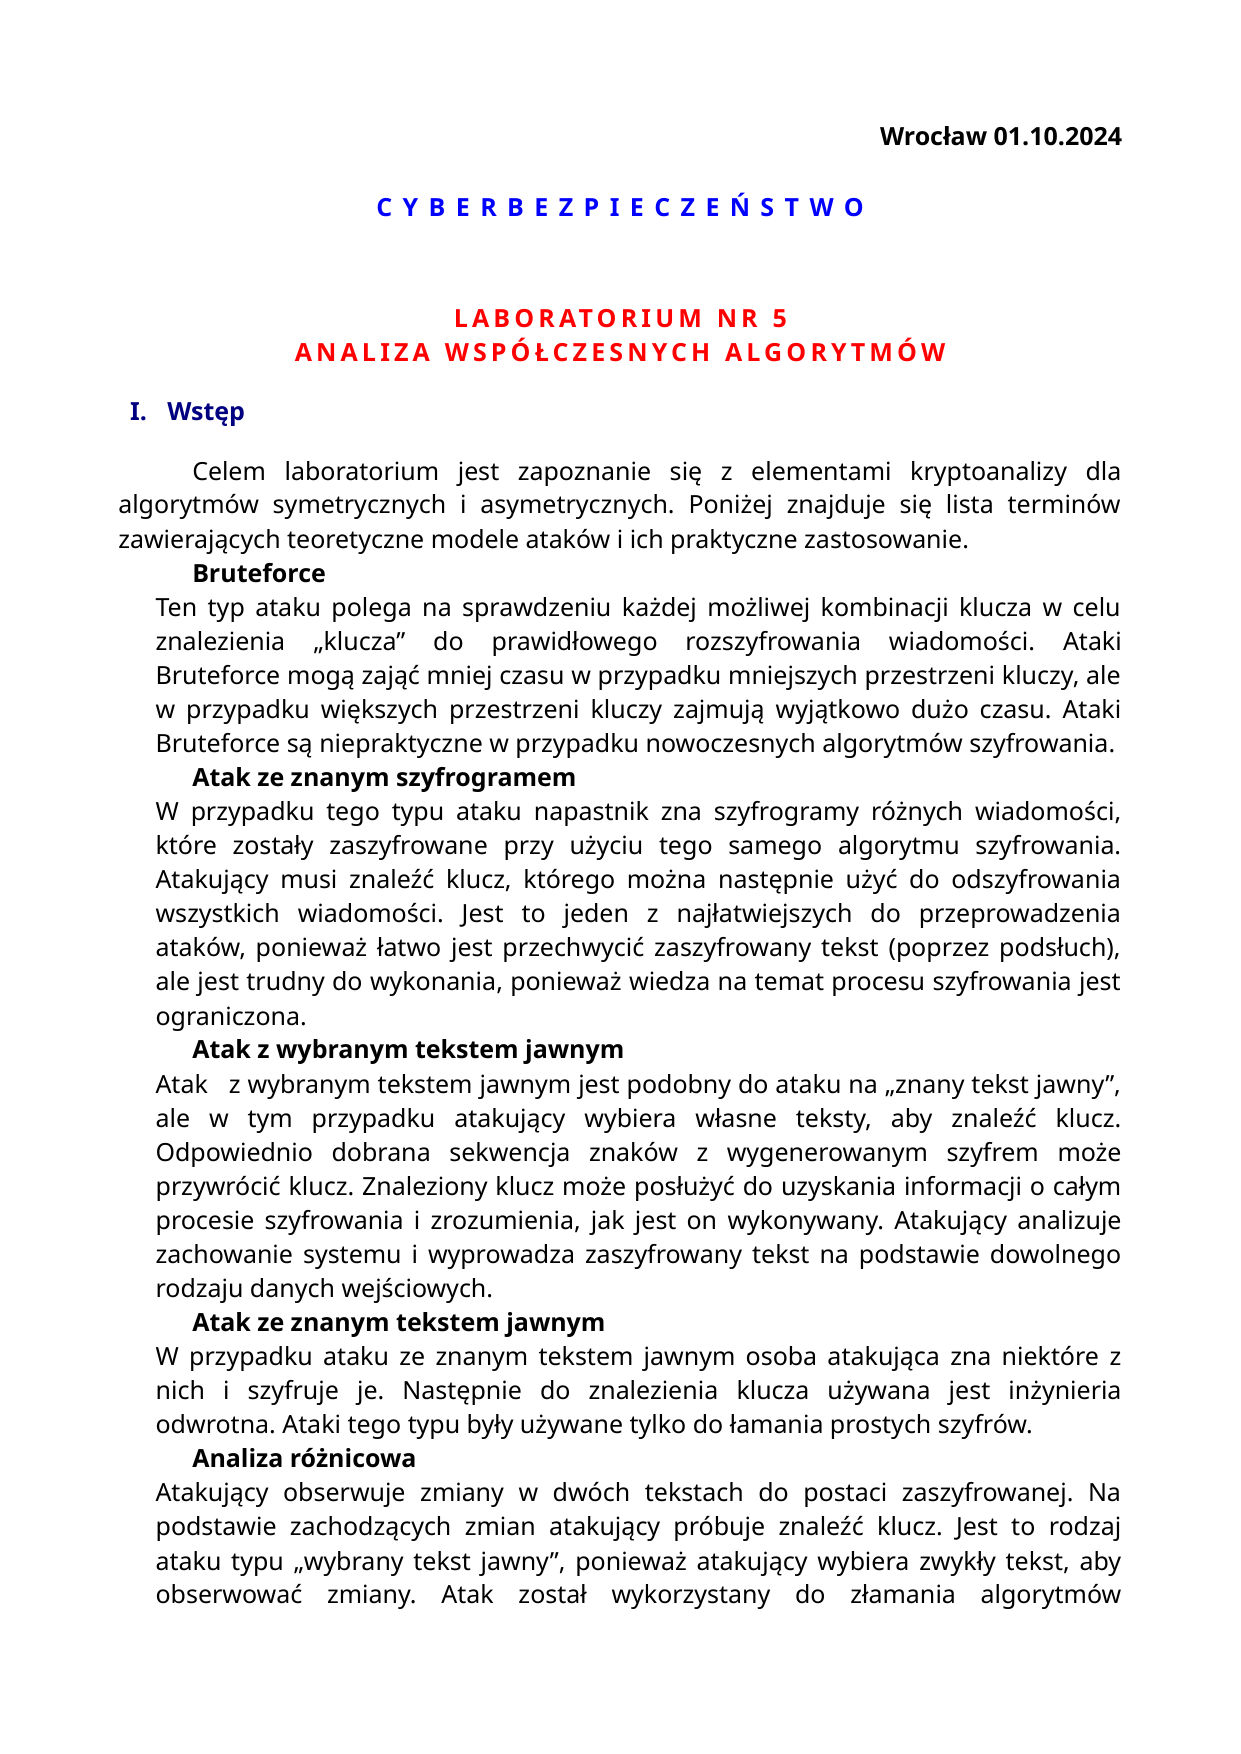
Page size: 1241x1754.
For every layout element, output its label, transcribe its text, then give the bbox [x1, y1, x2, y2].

text Atak z wybranym tekstem jawnym jest podobny do ataku na „znany tekst jawny”, ale w tym przypadku atakujący wybiera własne teksty, aby znaleźć klucz. Odpowiednio dobrana sekwencja znaków z wygenerowanym szyfrem może przywrócić klucz. Znaleziony klucz może posłużyć do uzyskania informacji o całym procesie szyfrowania i zrozumienia, jak jest on wykonywany. Atakujący analizuje zachowanie systemu i wyprowadza zaszyfrowany tekst na podstawie dowolnego rodzaju danych wejściowych. [155, 1066, 1122, 1305]
text Atak ze znanym tekstem jawnym [118, 1305, 1122, 1339]
text Wrocław 01.10.2024 [118, 118, 1122, 152]
text Analiza różnicowa [118, 1441, 1122, 1475]
text CYBERBEZPIECZEŃSTWO [118, 190, 1122, 224]
text Bruteforce [118, 555, 1122, 589]
text W przypadku ataku ze znanym tekstem jawnym osoba atakująca zna niektóre z nich i szyfruje je. Następnie do znalezienia klucza używana jest inżynieria odwrotna. Ataki tego typu były używane tylko do łamania prostych szyfrów. [155, 1339, 1122, 1441]
text Atak z wybranym tekstem jawnym [118, 1032, 1122, 1066]
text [155, 1475, 1122, 1611]
text Atak ze znanym szyfrogramem [118, 760, 1122, 794]
text W przypadku tego typu ataku napastnik zna szyfrogramy różnych wiadomości, które zostały zaszyfrowane przy użyciu tego samego algorytmu szyfrowania. Atakujący musi znaleźć klucz, którego można następnie użyć do odszyfrowania wszystkich wiadomości. Jest to jeden z najłatwiejszych do przeprowadzenia ataków, ponieważ łatwo jest przechwycić zaszyfrowany tekst (poprzez podsłuch), ale jest trudny do wykonania, ponieważ wiedza na temat procesu szyfrowania jest ograniczona. [155, 794, 1122, 1032]
subtitle Wstęp [130, 394, 1122, 428]
subtitle LabORATORIUM NR 5 [118, 301, 1122, 335]
text Ten typ ataku polega na sprawdzeniu każdej możliwej kombinacji klucza w celu znalezienia „klucza” do prawidłowego rozszyfrowania wiadomości. Ataki Bruteforce mogą zająć mniej czasu w przypadku mniejszych przestrzeni kluczy, ale w przypadku większych przestrzeni kluczy zajmują wyjątkowo dużo czasu. Ataki Bruteforce są niepraktyczne w przypadku nowoczesnych algorytmów szyfrowania. [155, 589, 1122, 760]
text Celem laboratorium jest zapoznanie się z elementami kryptoanalizy dla algorytmów symetrycznych i asymetrycznych. Poniżej znajduje się lista terminów zawierających teoretyczne modele ataków i ich praktyczne zastosowanie. [118, 453, 1122, 555]
subtitle Analiza współczesnych algorytmów [118, 335, 1122, 369]
